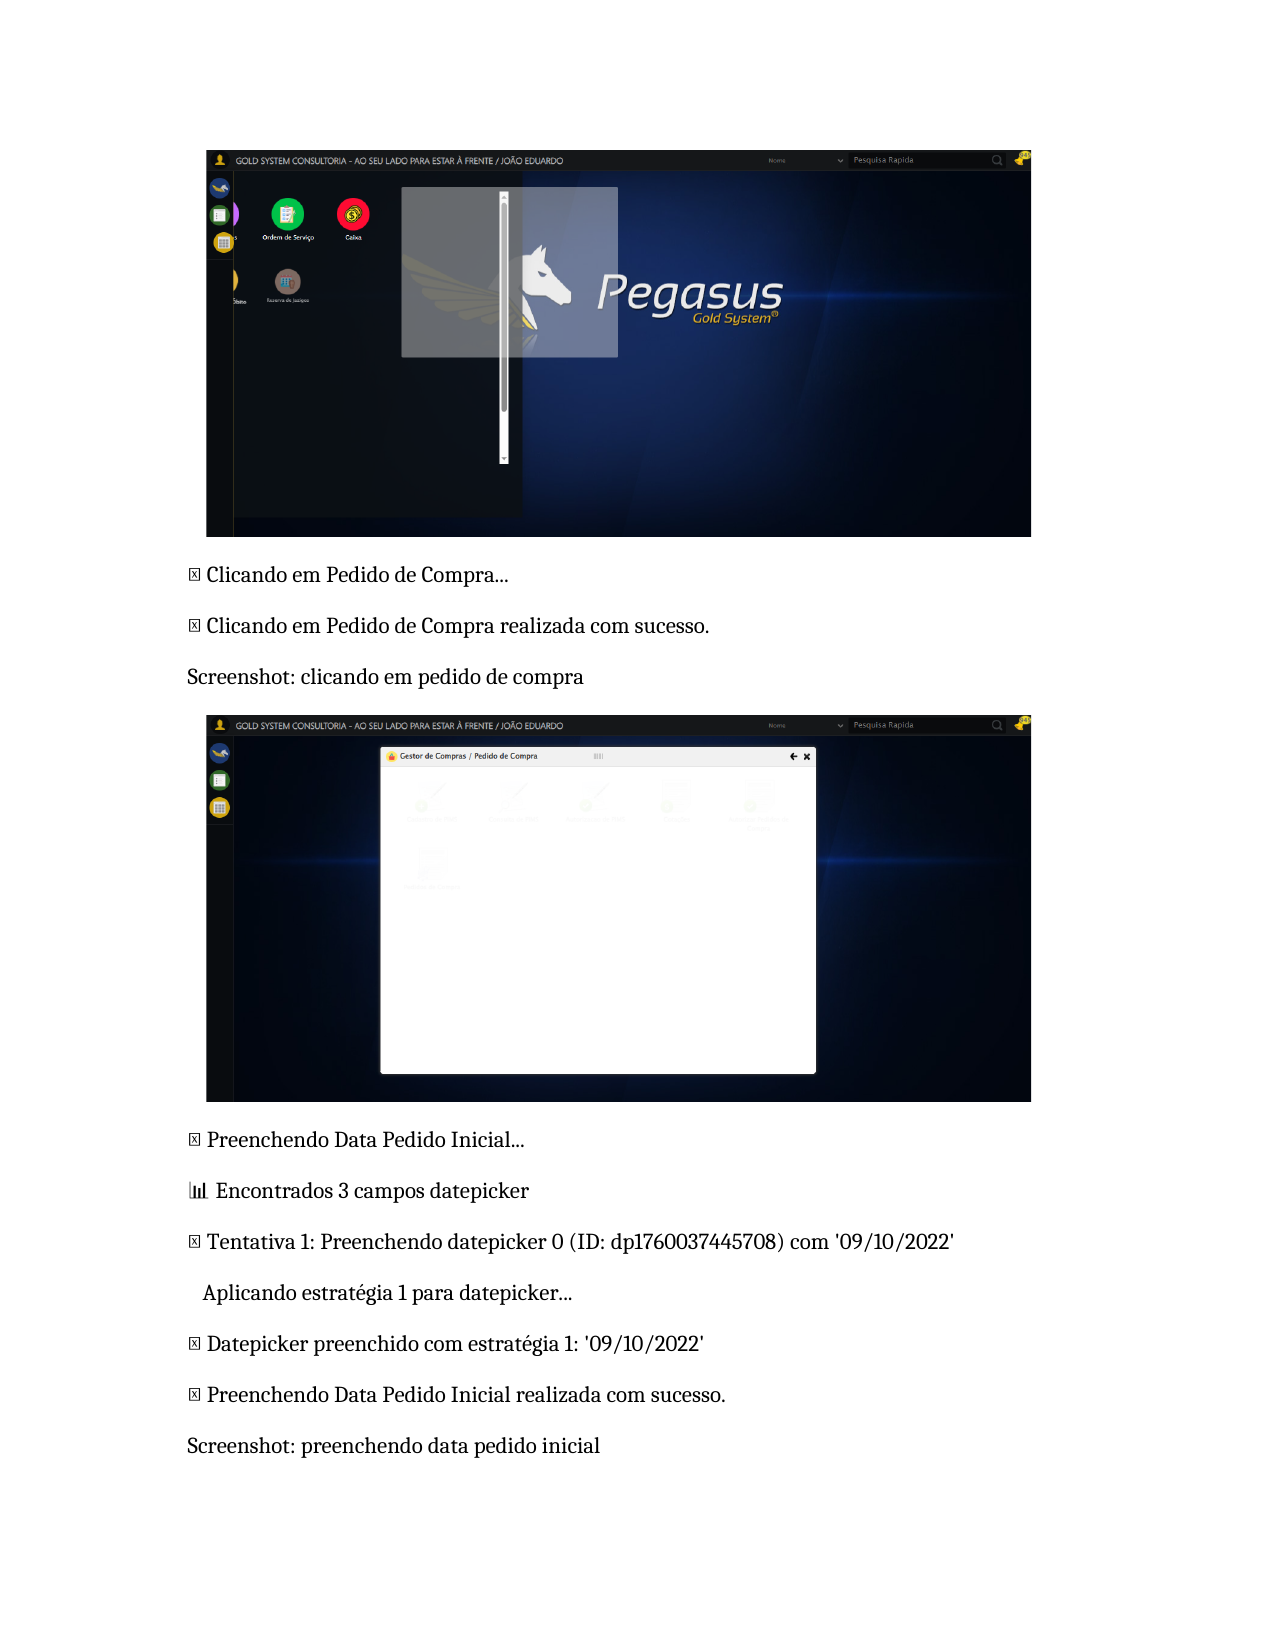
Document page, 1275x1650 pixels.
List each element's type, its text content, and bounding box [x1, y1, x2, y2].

text ✅ Preenchendo Data Pedido Inicial realizada com sucesso. [187, 1382, 1087, 1408]
text Screenshot: preenchendo data pedido inicial [187, 1433, 1087, 1459]
picture [206, 715, 1032, 1102]
picture [206, 150, 1032, 537]
text 📊 Encontrados 3 campos datepicker [187, 1178, 1087, 1204]
text Aplicando estratégia 1 para datepicker... [187, 1280, 1087, 1306]
text ✅ Datepicker preenchido com estratégia 1: '09/10/2022' [187, 1331, 1087, 1357]
text ✅ Clicando em Pedido de Compra realizada com sucesso. [187, 613, 1087, 639]
text Screenshot: clicando em pedido de compra [187, 664, 1087, 690]
text 🔄 Preenchendo Data Pedido Inicial... [187, 1127, 1087, 1153]
text 🔄 Clicando em Pedido de Compra... [187, 562, 1087, 588]
text 🎯 Tentativa 1: Preenchendo datepicker 0 (ID: dp1760037445708) com '09/10/2022' [187, 1229, 1087, 1255]
